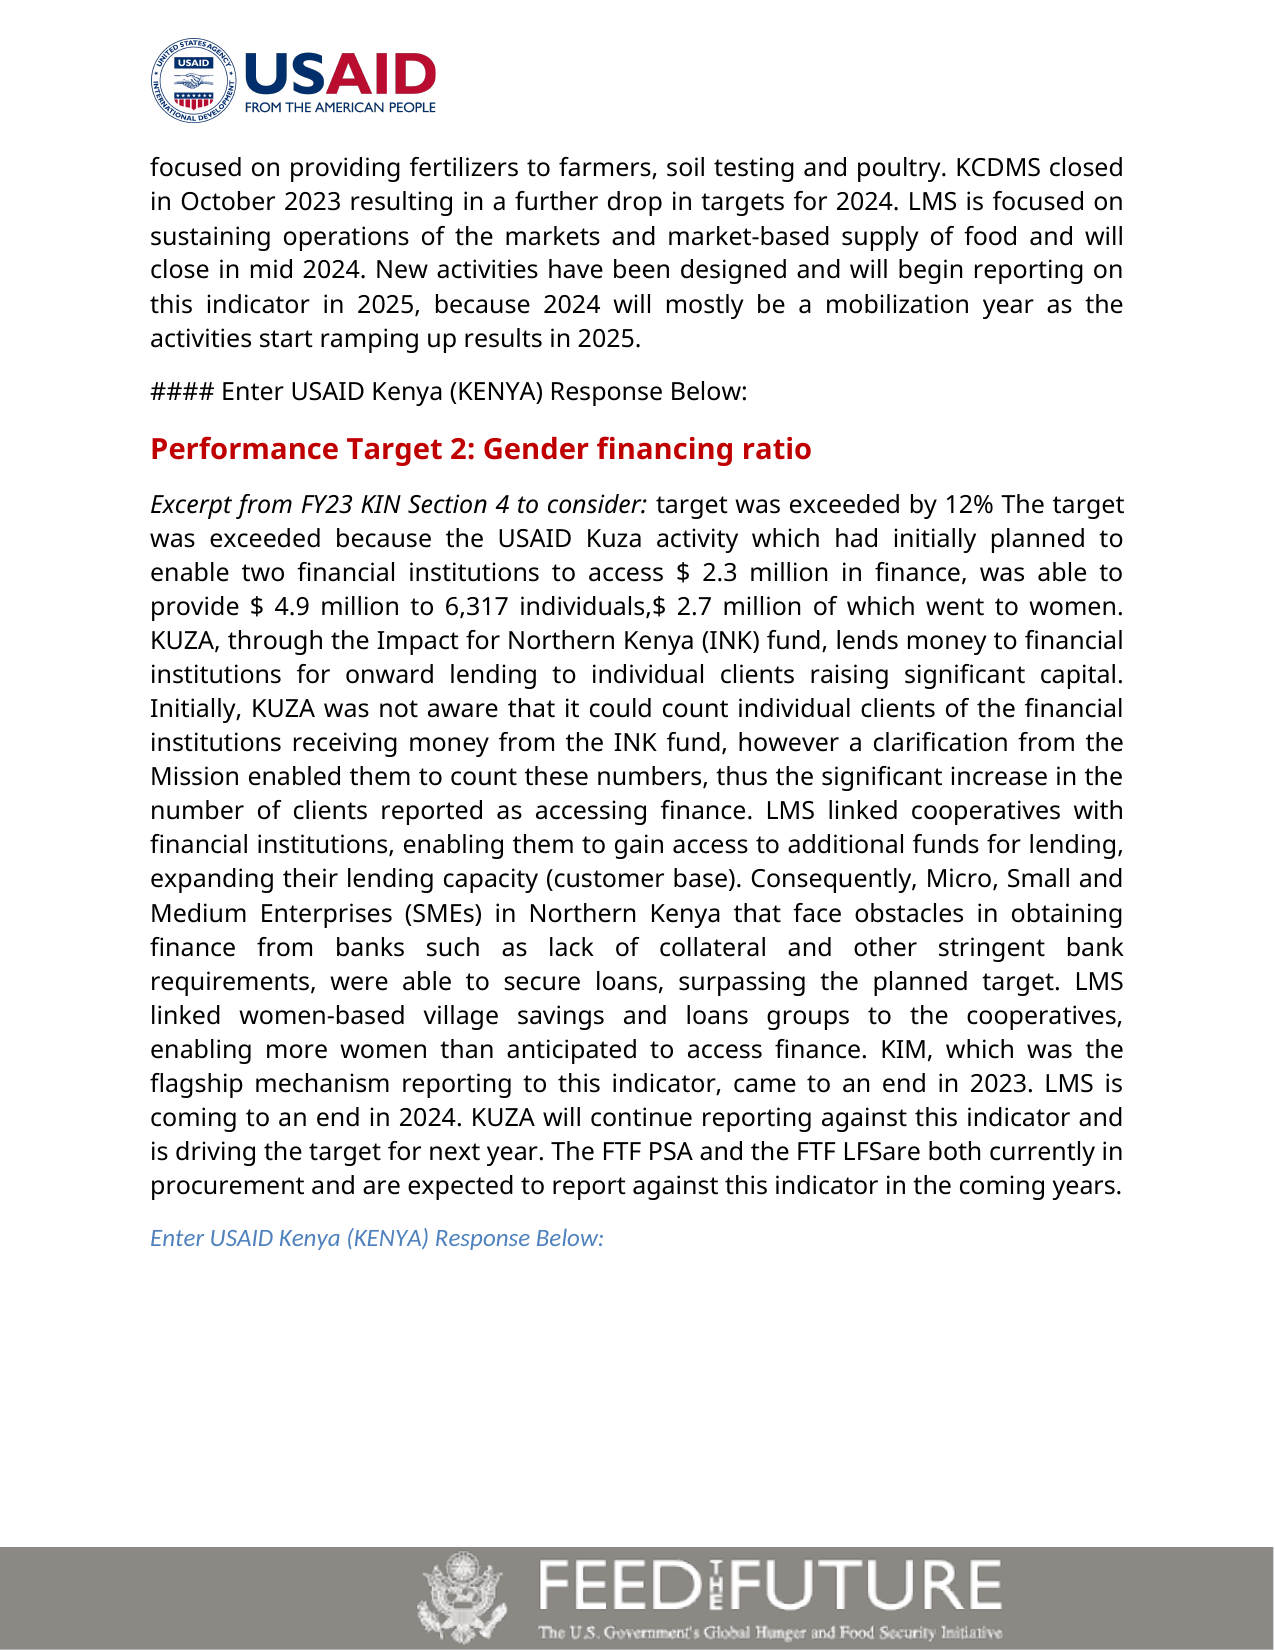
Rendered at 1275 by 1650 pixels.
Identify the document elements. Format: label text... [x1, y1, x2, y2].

subtitle Enter USAID Kenya (KENYA) Response Below: [150, 1223, 1125, 1253]
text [150, 150, 1125, 354]
picture [151, 38, 436, 123]
picture [413, 1545, 1008, 1646]
subtitle Performance Target 2: Gender financing ratio [150, 428, 1125, 468]
text Excerpt from FY23 KIN Section 4 to consider: target was exceeded by 12% The target was exceeded because the USAID Kuza activity which had initially planned to enable two financial institutions to access $ 2.3 million in finance, was able to provide $ 4.9 million to 6,317 individuals,$ 2.7 million of which went to women. KUZA, through the Impact for Northern Kenya (INK) fund, lends money to financial institutions for onward lending to individual clients raising significant capital. Initially, KUZA was not aware that it could count individual clients of the financial institutions receiving money from the INK fund, however a clarification from the Mission enabled them to count these numbers, thus the significant increase in the number of clients reported as accessing finance. LMS linked cooperatives with financial institutions, enabling them to gain access to additional funds for lending, expanding their lending capacity (customer base). Consequently, Micro, Small and Medium Enterprises (SMEs) in Northern Kenya that face obstacles in obtaining finance from banks such as lack of collateral and other stringent bank requirements, were able to secure loans, surpassing the planned target. LMS linked women-based village savings and loans groups to the cooperatives, enabling more women than anticipated to access finance. KIM, which was the flagship mechanism reporting to this indicator, came to an end in 2023. LMS is coming to an end in 2024. KUZA will continue reporting against this indicator and is driving the target for next year. The FTF PSA and the FTF LFSare both currently in procurement and are expected to report against this indicator in the coming years. [150, 486, 1125, 1202]
text #### Enter USAID Kenya (KENYA) Response Below: [150, 373, 1125, 407]
